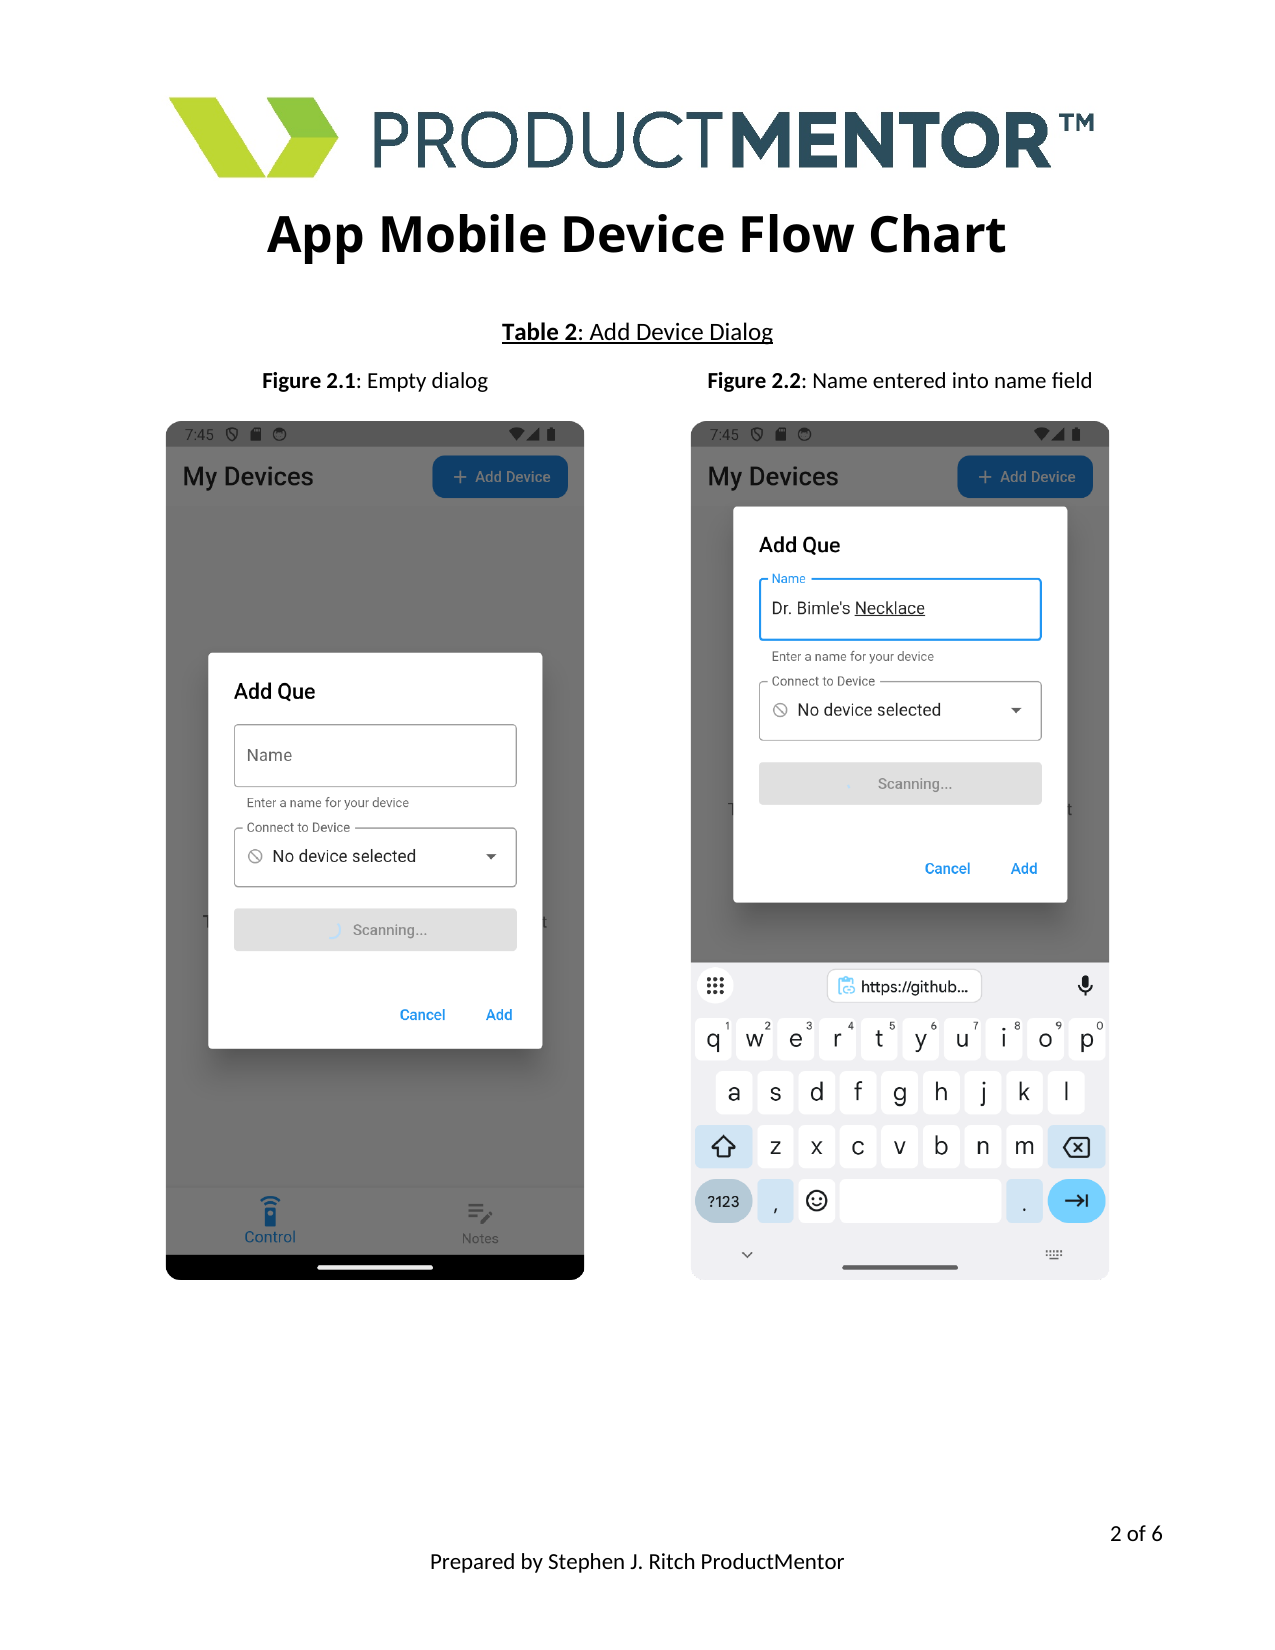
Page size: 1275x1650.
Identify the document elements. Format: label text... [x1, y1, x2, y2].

table_header Figure 2.1: Empty dialog [113, 366, 637, 1280]
text Table 2: Add Device Dialog [112, 316, 1162, 347]
picture [165, 421, 585, 1280]
picture [690, 421, 1110, 1280]
table_header Figure 2.2: Name entered into name field [638, 366, 1162, 1280]
picture [150, 75, 1125, 199]
